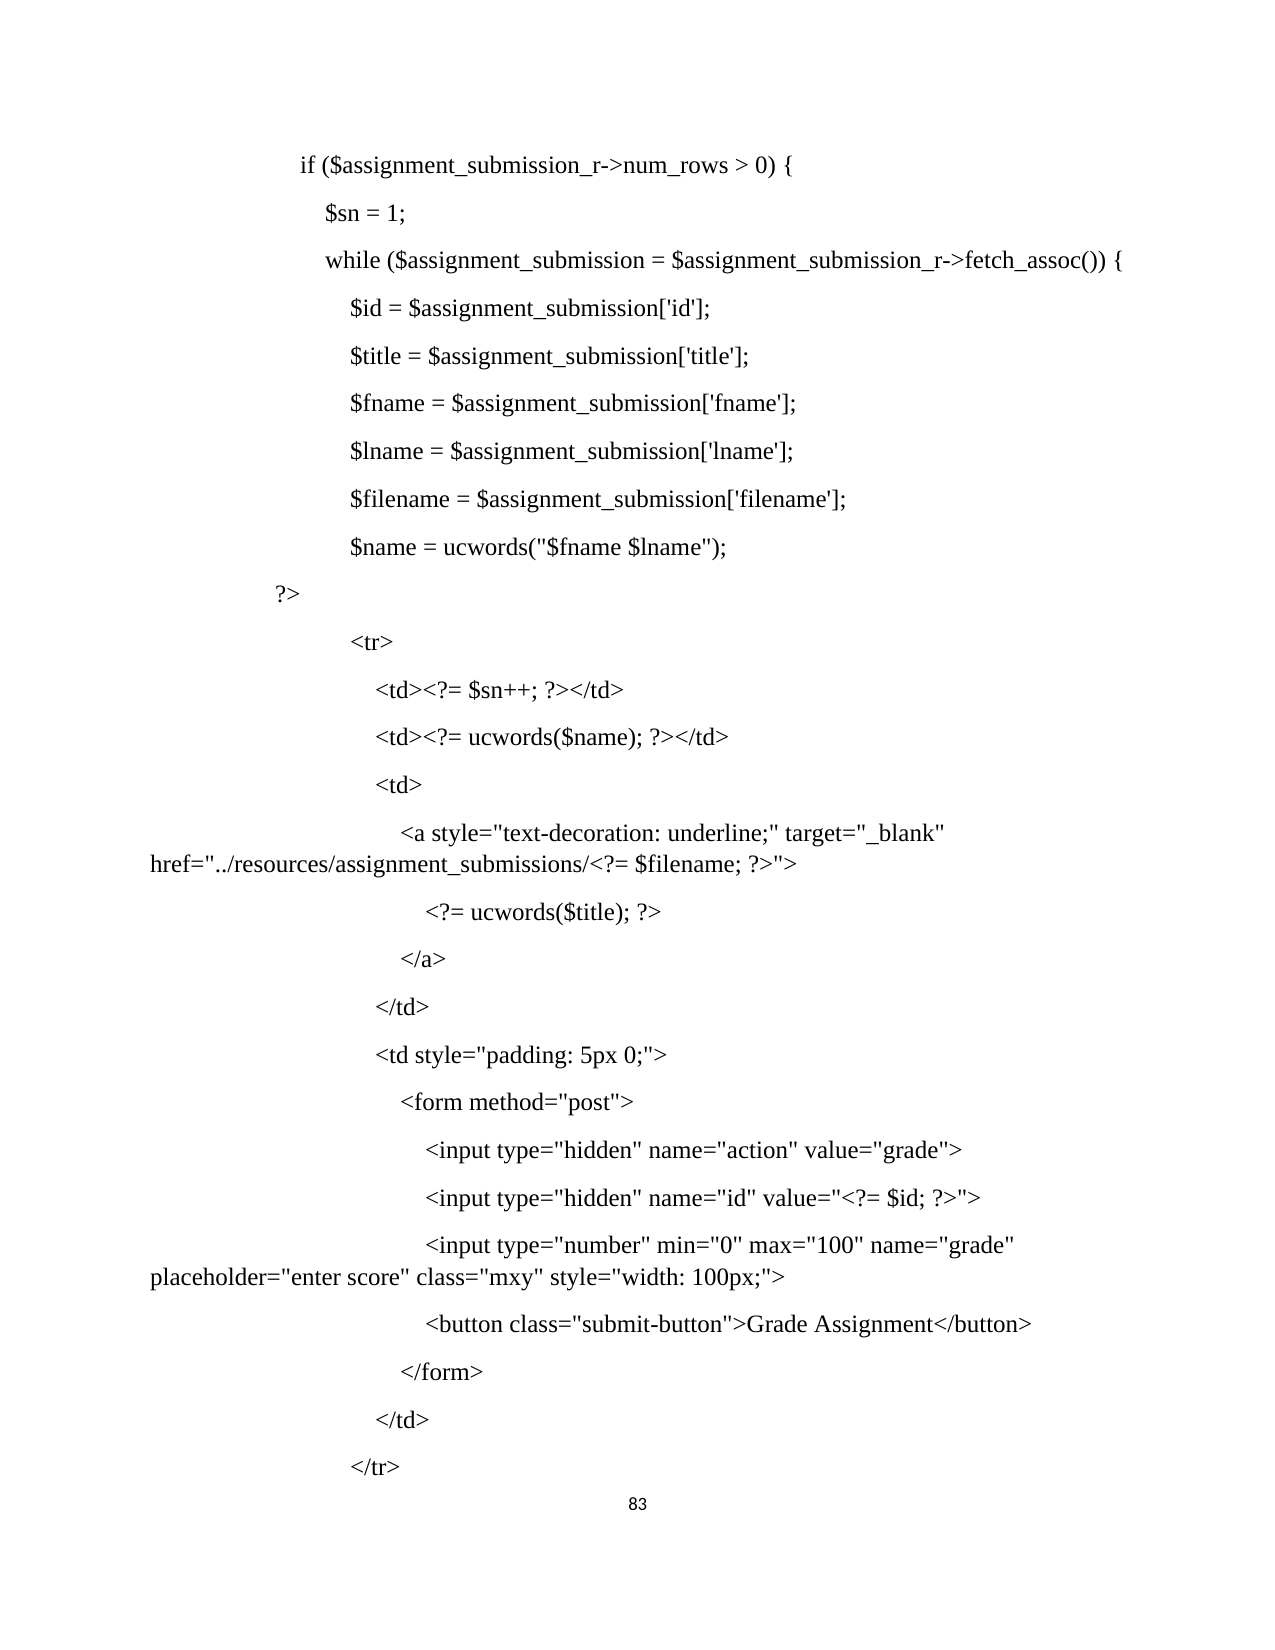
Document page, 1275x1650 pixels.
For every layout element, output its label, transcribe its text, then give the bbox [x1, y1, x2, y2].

text <form method="post"> [150, 1087, 1125, 1116]
text <td style="padding: 5px 0;"> [150, 1040, 1125, 1068]
text $filename = $assignment_submission['filename']; [150, 484, 1125, 513]
text <a style="text-decoration: underline;" target="_blank" href="../resources/assignment_submissions/<?= $filename; ?>"> [150, 818, 1125, 878]
text $id = $assignment_submission['id']; [150, 293, 1125, 322]
text <button class="submit-button">Grade Assignment</button> [150, 1309, 1125, 1338]
text <input type="hidden" name="action" value="grade"> [150, 1135, 1125, 1164]
text $title = $assignment_submission['title']; [150, 341, 1125, 369]
text <td><?= ucwords($name); ?></td> [150, 722, 1125, 751]
text </tr> [150, 1452, 1125, 1481]
text <input type="number" min="0" max="100" name="grade" placeholder="enter score" class="mxy" style="width: 100px;"> [150, 1231, 1125, 1290]
text <input type="hidden" name="id" value="<?= $id; ?>"> [150, 1183, 1125, 1212]
text $sn = 1; [150, 198, 1125, 226]
text if ($assignment_submission_r->num_rows > 0) { [150, 150, 1125, 179]
text while ($assignment_submission = $assignment_submission_r->fetch_assoc()) { [150, 245, 1125, 274]
text <td><?= $sn++; ?></td> [150, 675, 1125, 703]
text ?> [150, 579, 1125, 608]
text <?= ucwords($title); ?> [150, 897, 1125, 925]
text $lname = $assignment_submission['lname']; [150, 436, 1125, 465]
text </a> [150, 944, 1125, 973]
text </td> [150, 1405, 1125, 1433]
text $name = ucwords("$fname $lname"); [150, 532, 1125, 560]
text </td> [150, 992, 1125, 1021]
text $fname = $assignment_submission['fname']; [150, 388, 1125, 417]
text <tr> [150, 627, 1125, 656]
text <td> [150, 770, 1125, 799]
text </form> [150, 1357, 1125, 1386]
